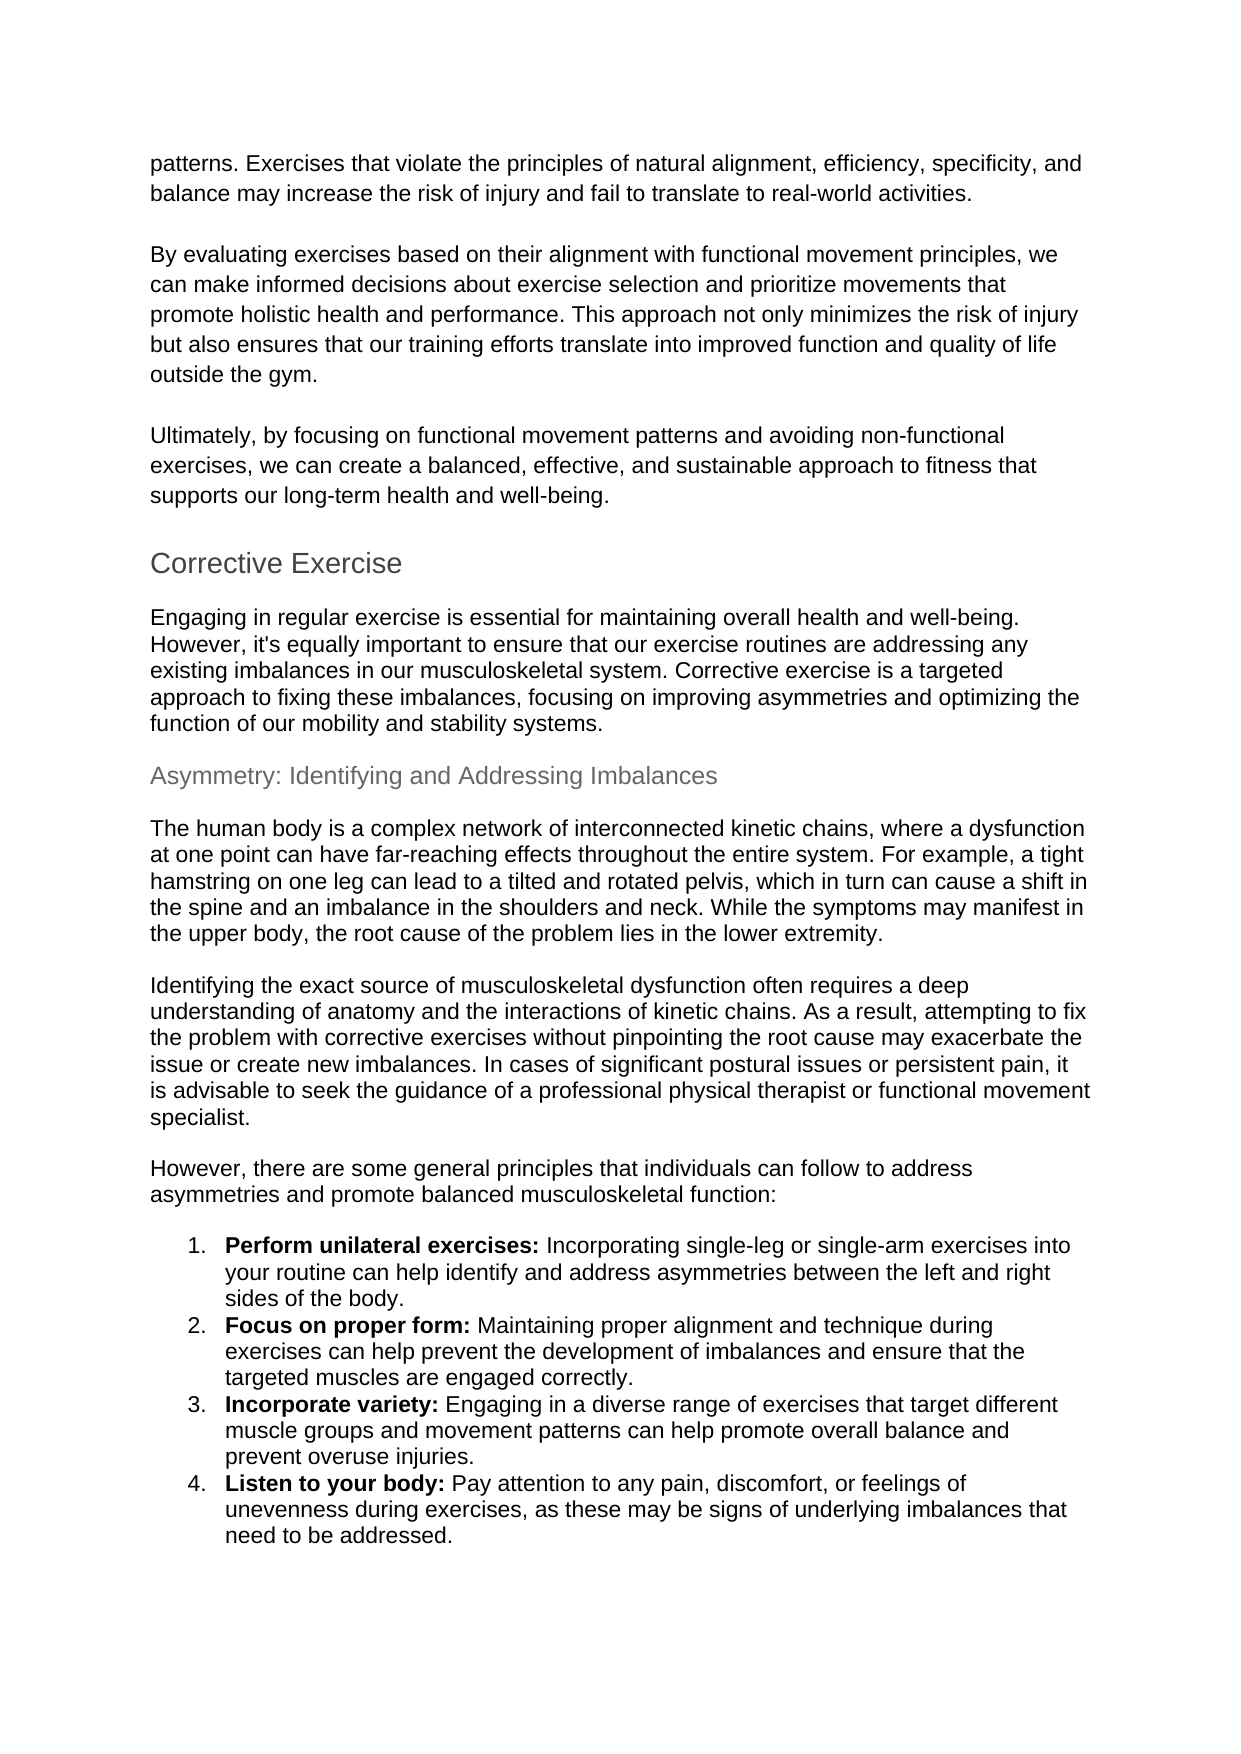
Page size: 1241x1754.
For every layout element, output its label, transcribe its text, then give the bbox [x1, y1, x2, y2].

list Focus on proper form: Maintaining proper alignment and technique during exercises can help prevent the development of imbalances and ensure that the targeted muscles are engaged correctly. [187, 1312, 1090, 1391]
text Engaging in regular exercise is essential for maintaining overall health and well-being. However, it's equally important to ensure that our exercise routines are addressing any existing imbalances in our musculoskeletal system. Corrective exercise is a targeted approach to fixing these imbalances, focusing on improving asymmetries and optimizing the function of our mobility and stability systems. [150, 604, 1090, 736]
text By evaluating exercises based on their alignment with functional movement principles, we can make informed decisions about exercise selection and prioritize movements that promote holistic health and performance. This approach not only minimizes the risk of injury but also ensures that our training efforts translate into improved function and quality of life outside the gym. [150, 241, 1090, 388]
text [150, 150, 1090, 207]
text The human body is a complex network of interconnected kinetic chains, where a dysfunction at one point can have far-reaching effects throughout the entire system. For example, a tight hamstring on one leg can lead to a tilted and rotated pelvis, which in turn can cause a shift in the spine and an imbalance in the shoulders and neck. While the symptoms may manifest in the upper body, the root cause of the problem lies in the lower extremity. [150, 815, 1090, 947]
subtitle Corrective Exercise [150, 546, 1090, 579]
text However, there are some general principles that individuals can follow to address asymmetries and promote balanced musculoskeletal function: [150, 1155, 1090, 1207]
list Incorporate variety: Engaging in a diverse range of exercises that target different muscle groups and movement patterns can help promote overall balance and prevent overuse injuries. [187, 1391, 1090, 1470]
text Ultimately, by focusing on functional movement patterns and avoiding non-functional exercises, we can create a balanced, effective, and sustainable approach to fitness that supports our long-term health and well-being. [150, 422, 1090, 509]
text Identifying the exact source of musculoskeletal dysfunction often requires a deep understanding of anatomy and the interactions of kinetic chains. As a result, attempting to fix the problem with corrective exercises without pinpointing the root cause may exacerbate the issue or create new imbalances. In cases of significant postural issues or persistent pain, it is advisable to seek the guidance of a professional physical therapist or functional movement specialist. [150, 972, 1090, 1130]
subtitle Asymmetry: Identifying and Addressing Imbalances [150, 761, 1090, 790]
list Listen to your body: Pay attention to any pain, discomfort, or feelings of unevenness during exercises, as these may be signs of underlying imbalances that need to be addressed. [187, 1470, 1090, 1549]
list Perform unilateral exercises: Incorporating single-leg or single-arm exercises into your routine can help identify and address asymmetries between the left and right sides of the body. [187, 1232, 1090, 1312]
